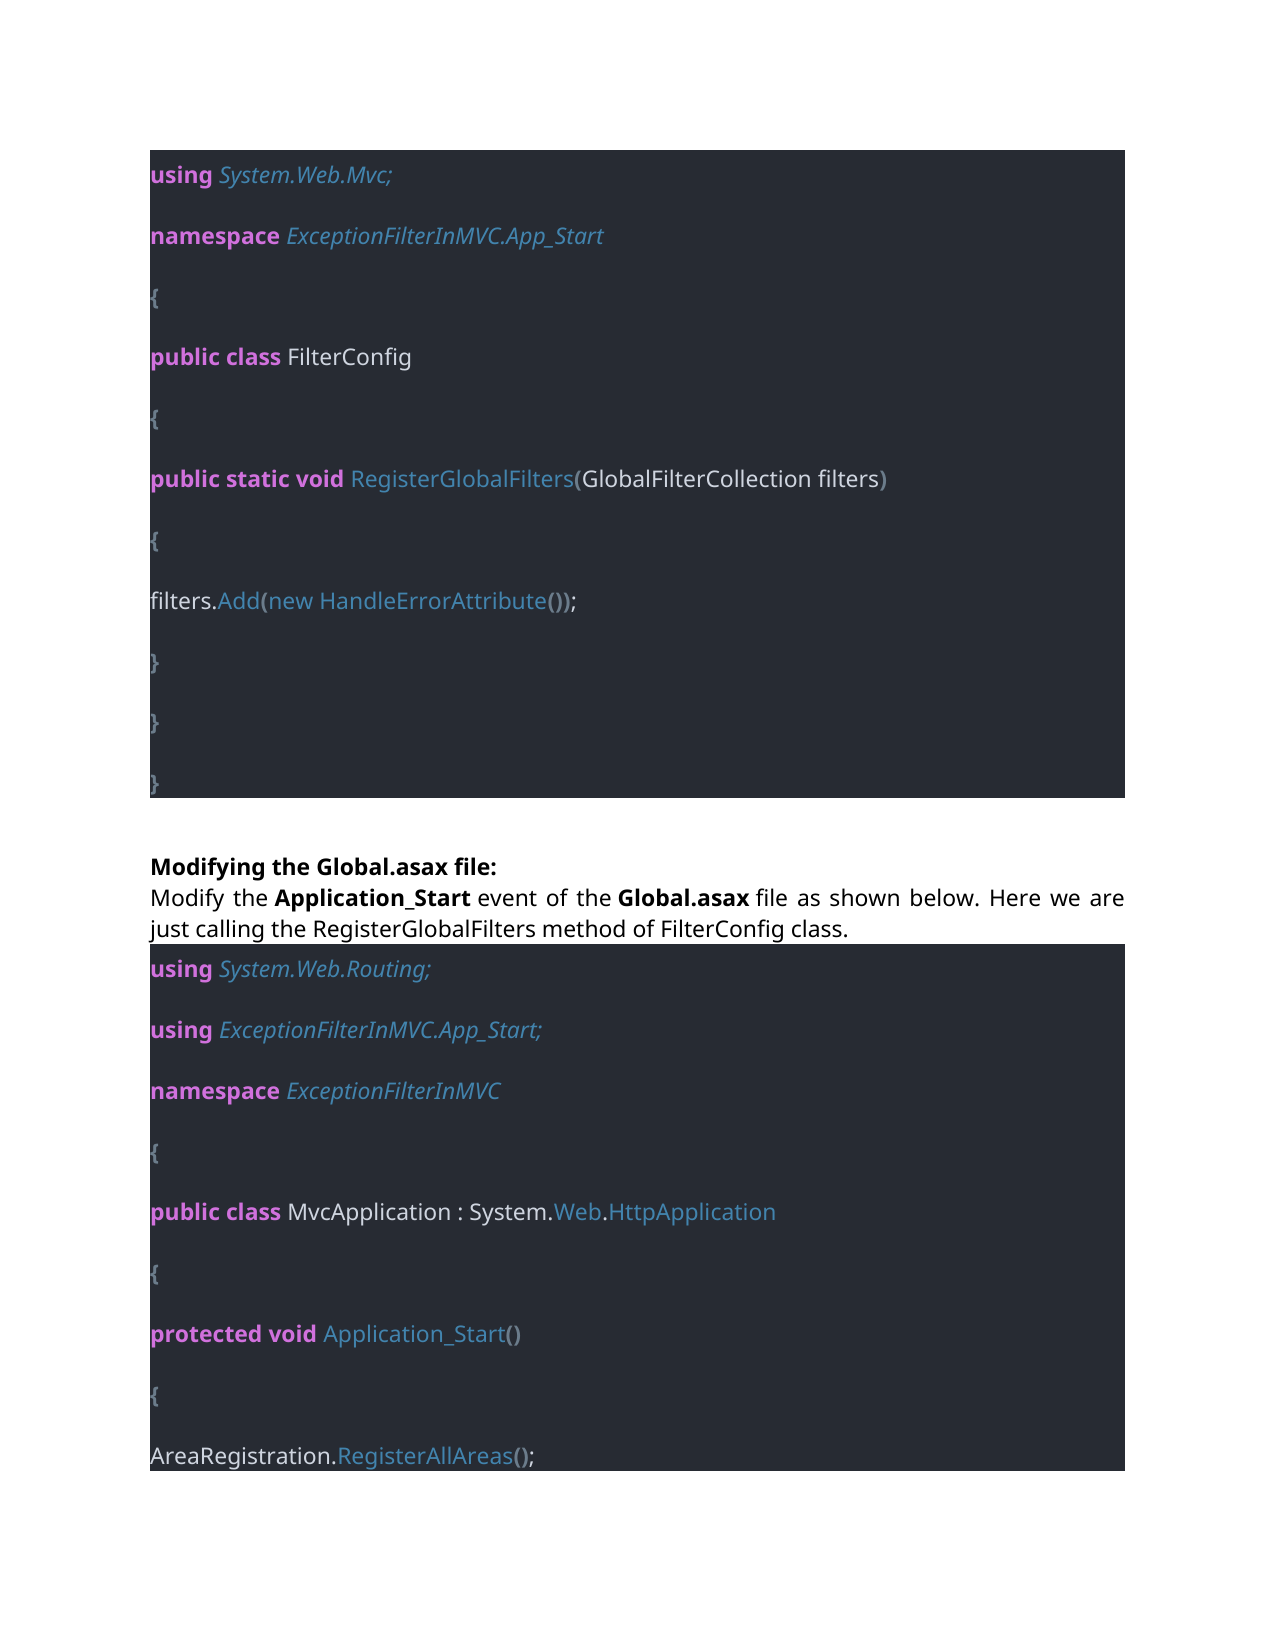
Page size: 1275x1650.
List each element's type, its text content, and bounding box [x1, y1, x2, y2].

text public class MvcApplication : System.Web.HttpApplication [150, 1187, 1125, 1227]
text filters.Add(new HandleErrorAttribute()); [150, 576, 1125, 616]
text } [150, 697, 1125, 737]
text using System.Web.Routing; [150, 944, 1125, 984]
text public static void RegisterGlobalFilters(GlobalFilterCollection filters) [150, 454, 1125, 494]
text Modify the Application_Start event of the Global.asax file as shown below. Here we are just calling the RegisterGlobalFilters method of FilterConfig class. [150, 882, 1125, 944]
subtitle Modifying the Global.asax file: [150, 850, 1125, 882]
text public class FilterConfig [150, 332, 1125, 372]
text { [150, 393, 1125, 433]
text { [150, 1127, 1125, 1167]
text namespace ExceptionFilterInMVC.App_Start [150, 211, 1125, 251]
text protected void Application_Start() [150, 1309, 1125, 1349]
text { [150, 272, 1125, 312]
text } [150, 637, 1125, 677]
text { [150, 515, 1125, 555]
text using ExceptionFilterInMVC.App_Start; [150, 1005, 1125, 1045]
text using System.Web.Mvc; [150, 150, 1125, 190]
text { [150, 1370, 1125, 1410]
text } [150, 758, 1125, 798]
text AreaRegistration.RegisterAllAreas(); [150, 1431, 1125, 1471]
text { [150, 1248, 1125, 1288]
text namespace ExceptionFilterInMVC [150, 1066, 1125, 1106]
